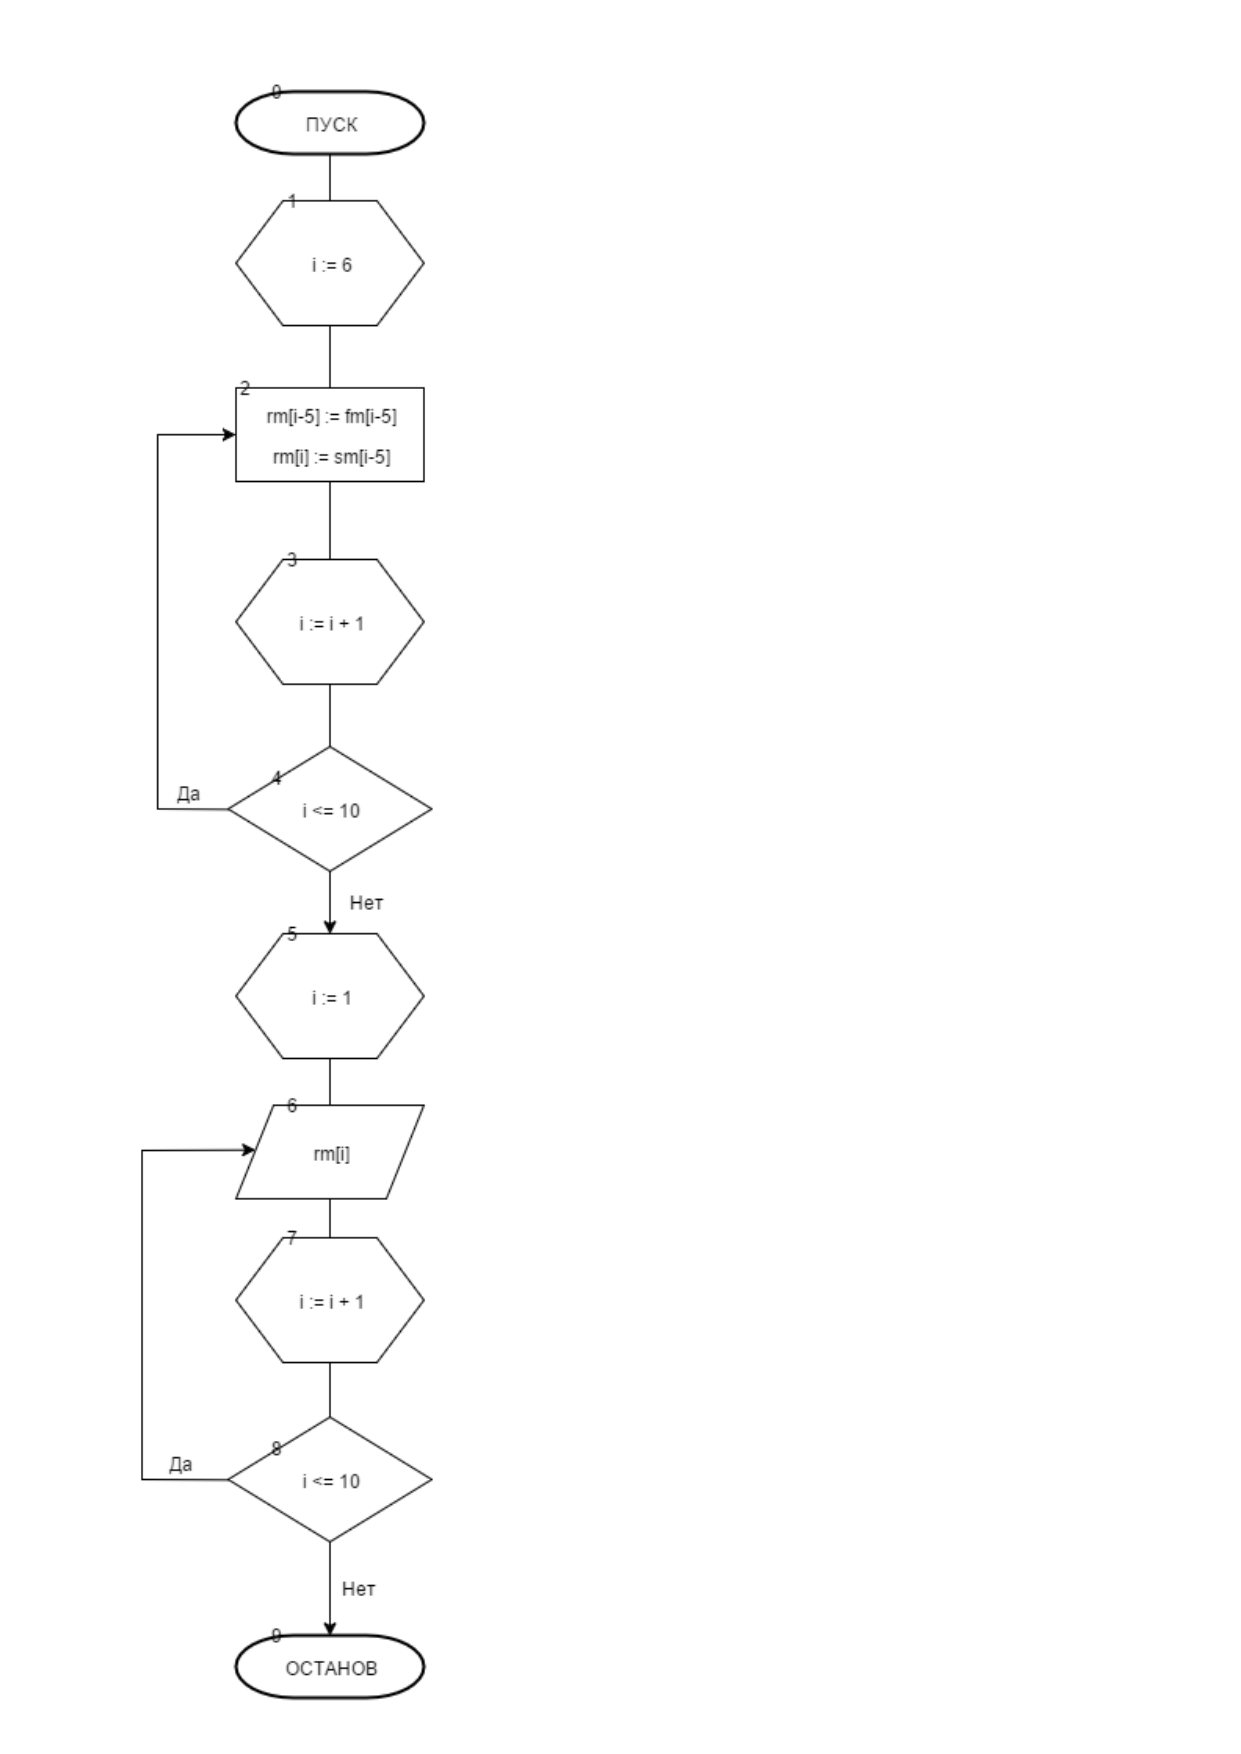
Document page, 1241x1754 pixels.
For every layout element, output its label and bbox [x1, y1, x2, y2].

picture [129, 74, 436, 1702]
